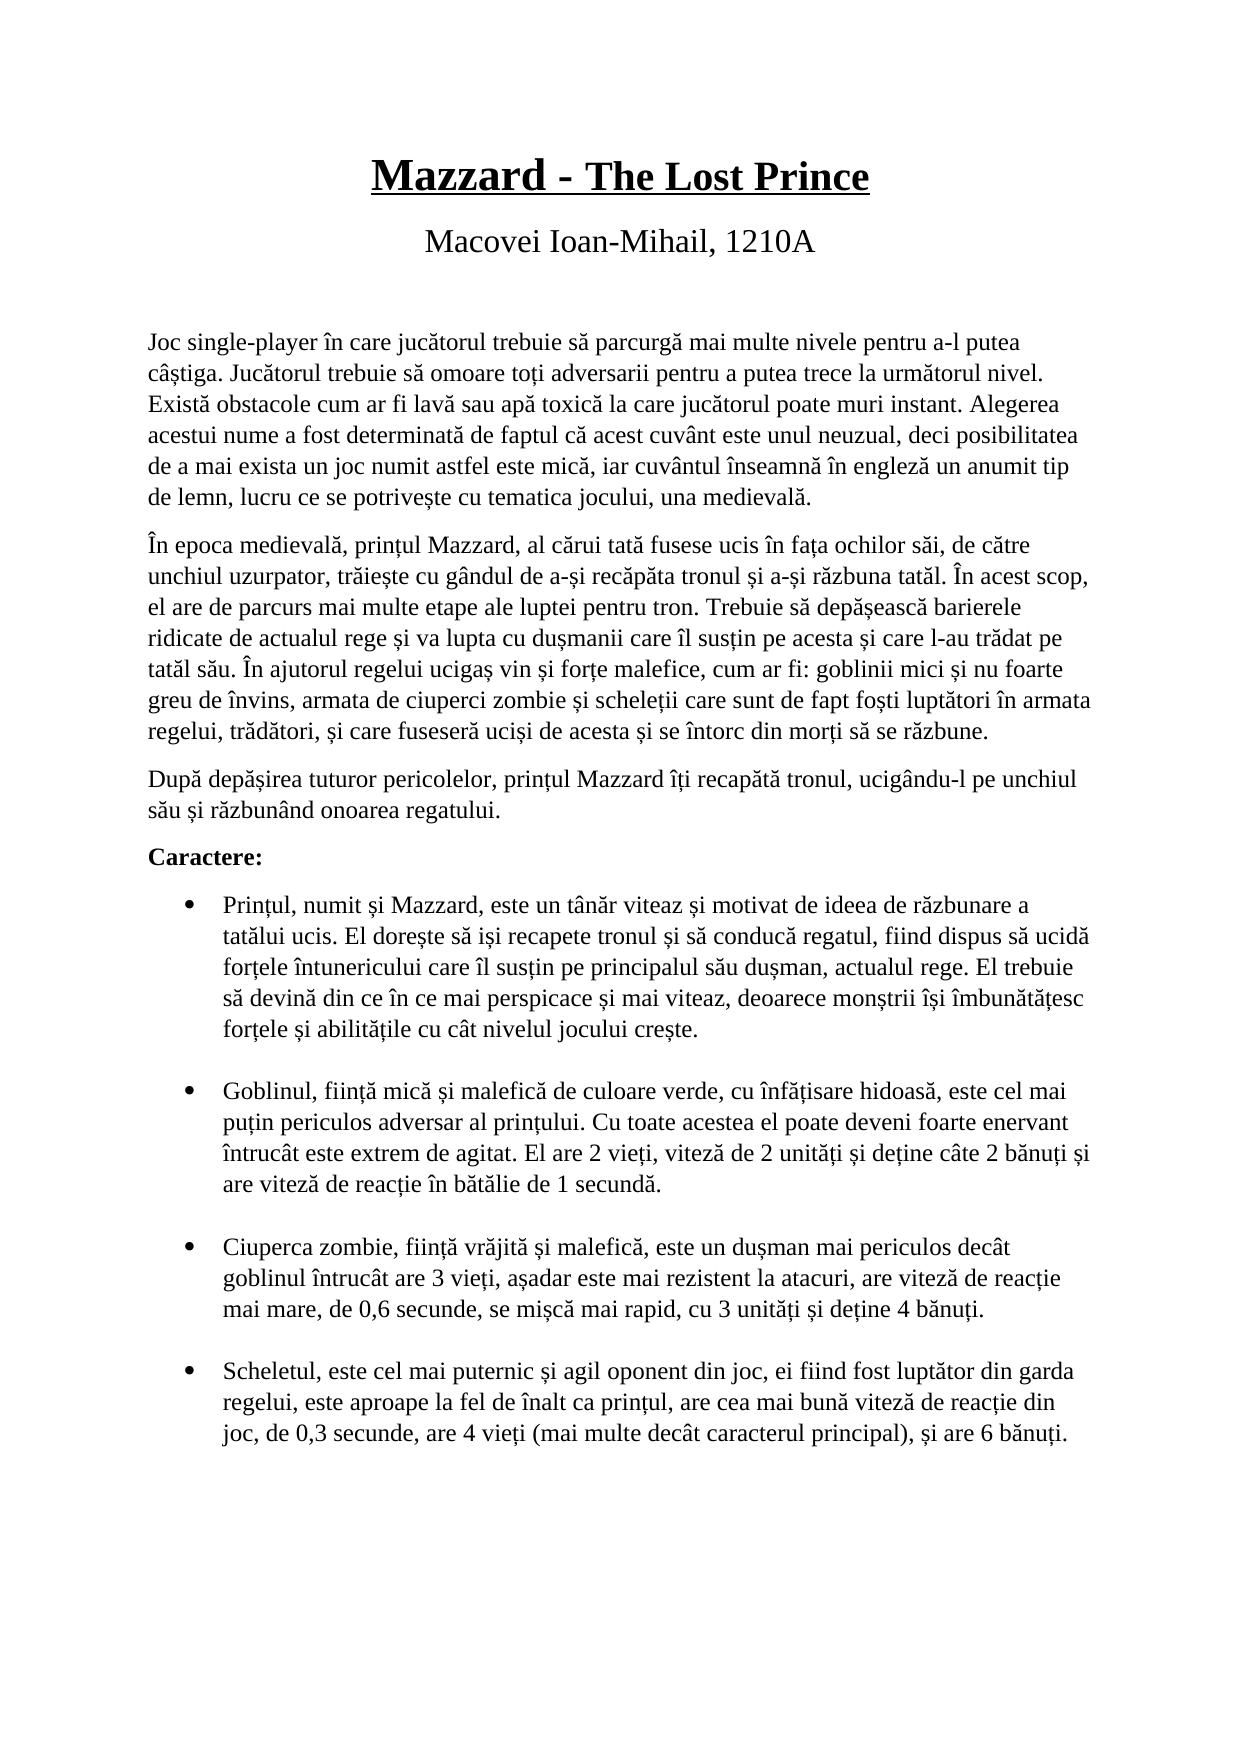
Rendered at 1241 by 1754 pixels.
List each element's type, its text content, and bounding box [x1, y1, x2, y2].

list Scheletul, este cel mai puternic și agil oponent din joc, ei fiind fost luptător din garda regelui, este aproape la fel de înalt ca prințul, are cea mai bună viteză de reacție din joc, de 0,3 secunde, are 4 vieți (mai multe decât caracterul principal), și are 6 bănuți. [185, 1356, 1093, 1447]
text Mazzard - The Lost Prince [148, 148, 1093, 200]
text Caractere: [148, 842, 1093, 871]
text Macovei Ioan-Mihail, 1210A [148, 221, 1093, 259]
list Goblinul, ființă mică și malefică de culoare verde, cu înfățisare hidoasă, este cel mai puțin periculos adversar al prințului. Cu toate acestea el poate deveni foarte enervant întrucât este extrem de agitat. El are 2 vieți, viteză de 2 unități și deține câte 2 bănuți și are viteză de reacție în bătălie de 1 secundă. [185, 1076, 1093, 1198]
text În epoca medievală, prințul Mazzard, al cărui tată fusese ucis în fața ochilor săi, de către unchiul uzurpator, trăiește cu gândul de a-și recăpăta tronul și a-și răzbuna tatăl. În acest scop, el are de parcurs mai multe etape ale luptei pentru tron. Trebuie să depășească barierele ridicate de actualul rege și va lupta cu dușmanii care îl susțin pe acesta și care l-au trădat pe tatăl său. În ajutorul regelui ucigaș vin și forțe malefice, cum ar fi: goblinii mici și nu foarte greu de învins, armata de ciuperci zombie și scheleții care sunt de fapt foști luptători în armata regelui, trădători, și care fuseseră uciși de acesta și se întorc din morți să se răzbune. [148, 530, 1093, 745]
text După depășirea tuturor pericolelor, prințul Mazzard îți recapătă tronul, ucigându-l pe unchiul său și răzbunând onoarea regatului. [148, 764, 1093, 823]
list Prințul, numit și Mazzard, este un tânăr viteaz și motivat de ideea de răzbunare a tatălui ucis. El dorește să iși recapete tronul și să conducă regatul, fiind dispus să ucidă forțele întunericului care îl susțin pe principalul său dușman, actualul rege. El trebuie să devină din ce în ce mai perspicace și mai viteaz, deoarece monștrii își îmbunătățesc forțele și abilitățile cu cât nivelul jocului crește. [185, 890, 1093, 1043]
list Ciuperca zombie, ființă vrăjită și malefică, este un dușman mai periculos decât goblinul întrucât are 3 vieți, așadar este mai rezistent la atacuri, are viteză de reacție mai mare, de 0,6 secunde, se mișcă mai rapid, cu 3 unități și deține 4 bănuți. [185, 1232, 1093, 1322]
text Joc single-player în care jucătorul trebuie să parcurgă mai multe nivele pentru a-l putea câștiga. Jucătorul trebuie să omoare toți adversarii pentru a putea trece la următorul nivel. Există obstacole cum ar fi lavă sau apă toxică la care jucătorul poate muri instant. Alegerea acestui nume a fost determinată de faptul că acest cuvânt este unul neuzual, deci posibilitatea de a mai exista un joc numit astfel este mică, iar cuvântul înseamnă în engleză un anumit tip de lemn, lucru ce se potrivește cu tematica jocului, una medievală. [148, 327, 1093, 511]
